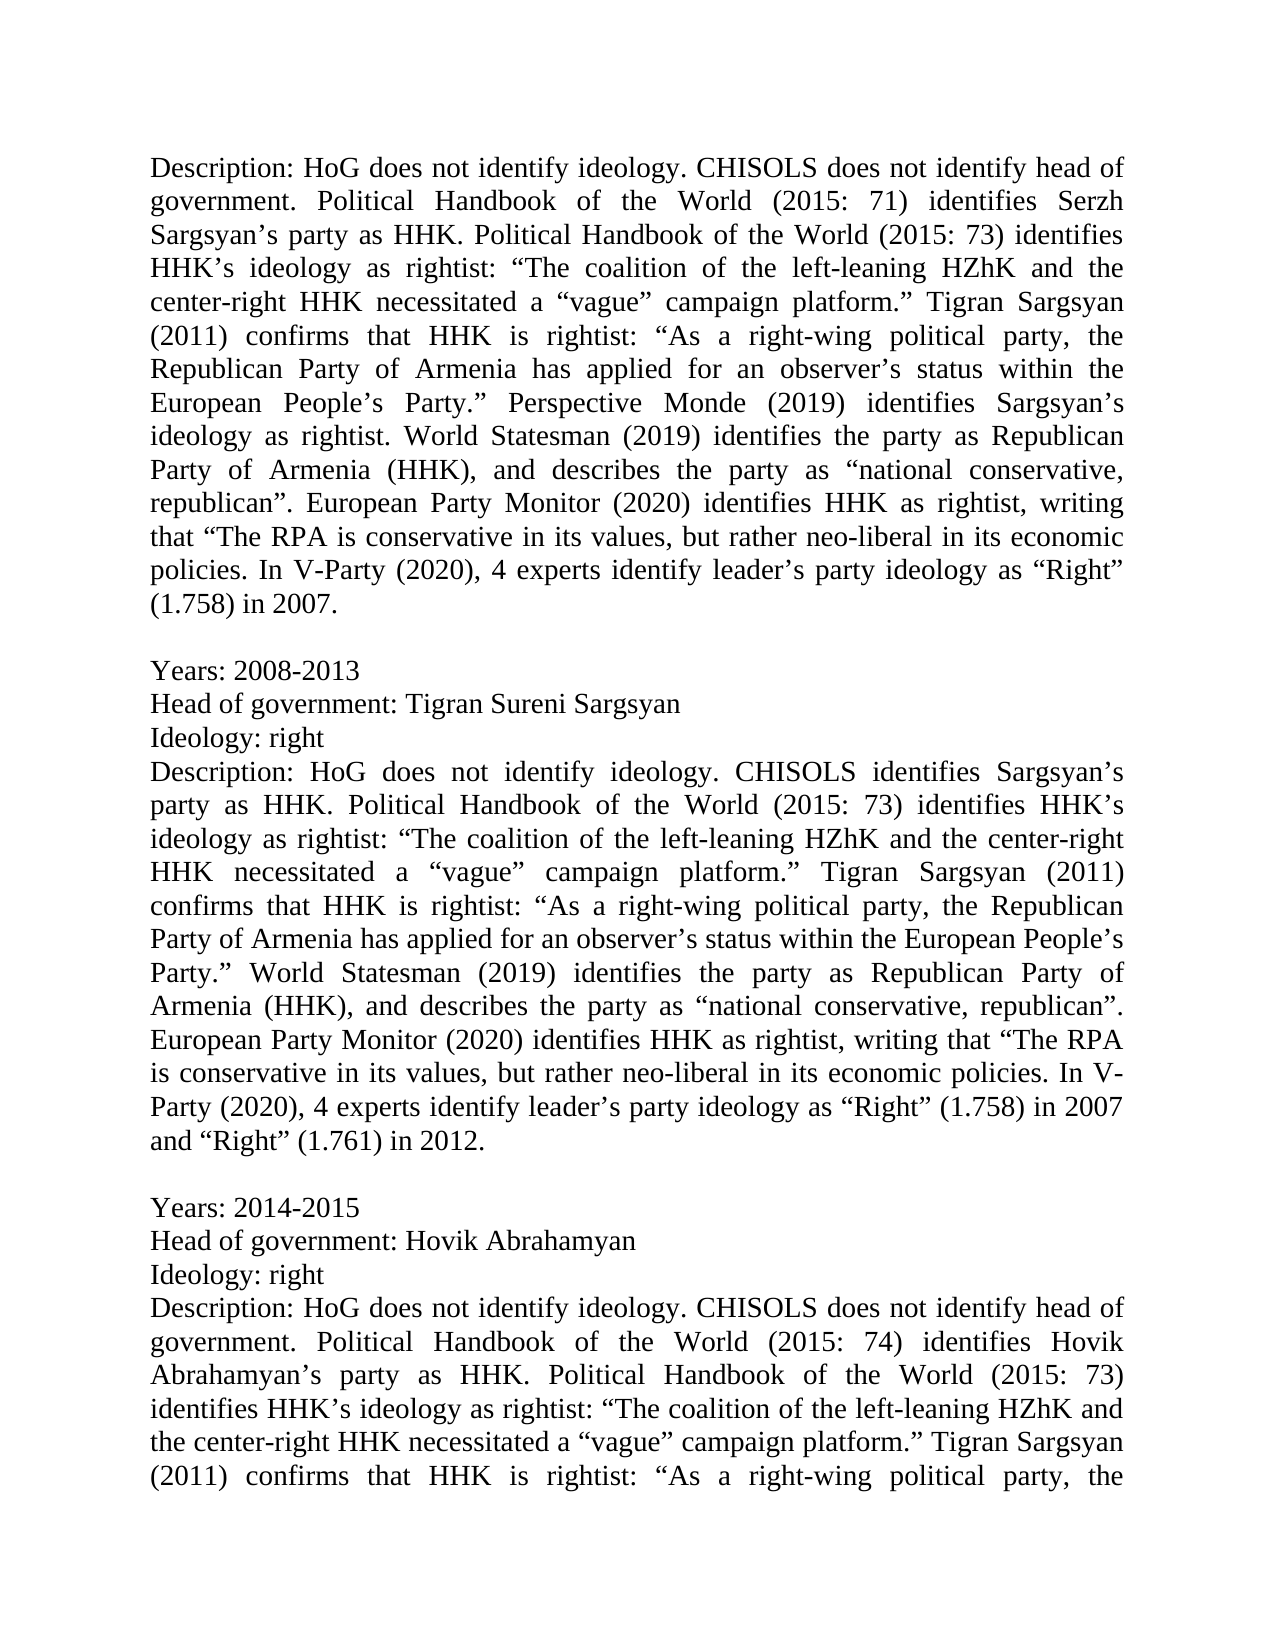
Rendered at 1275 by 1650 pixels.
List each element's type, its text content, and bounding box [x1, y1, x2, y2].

text Description: HoG does not identify ideology. CHISOLS identifies Sargsyan’s party as HHK. Political Handbook of the World (2015: 73) identifies HHK’s ideology as rightist: “The coalition of the left-leaning HZhK and the center-right HHK necessitated a “vague” campaign platform.” Tigran Sargsyan (2011) confirms that HHK is rightist: “As a right-wing political party, the Republican Party of Armenia has applied for an observer’s status within the European People’s Party.” World Statesman (2019) identifies the party as Republican Party of Armenia (HHK), and describes the party as “national conservative, republican”. European Party Monitor (2020) identifies HHK as rightist, writing that “The RPA is conservative in its values, but rather neo-liberal in its economic policies. In V-Party (2020), 4 experts identify leader’s party ideology as “Right” (1.758) in 2007 and “Right” (1.761) in 2012. [150, 754, 1125, 1156]
text Head of government: Hovik Abrahamyan [150, 1223, 1125, 1257]
text Years: 2008-2013 [150, 653, 1125, 687]
text Head of government: Tigran Sureni Sargsyan [150, 687, 1125, 720]
text Description: HoG does not identify ideology. CHISOLS does not identify head of government. Political Handbook of the World (2015: 71) identifies Serzh Sargsyan’s party as HHK. Political Handbook of the World (2015: 73) identifies HHK’s ideology as rightist: “The coalition of the left-leaning HZhK and the center-right HHK necessitated a “vague” campaign platform.” Tigran Sargsyan (2011) confirms that HHK is rightist: “As a right-wing political party, the Republican Party of Armenia has applied for an observer’s status within the European People’s Party.” Perspective Monde (2019) identifies Sargsyan’s ideology as rightist. World Statesman (2019) identifies the party as Republican Party of Armenia (HHK), and describes the party as “national conservative, republican”. European Party Monitor (2020) identifies HHK as rightist, writing that “The RPA is conservative in its values, but rather neo-liberal in its economic policies. In V-Party (2020), 4 experts identify leader’s party ideology as “Right” (1.758) in 2007. [150, 150, 1125, 619]
text Ideology: right [150, 1257, 1125, 1290]
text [150, 1290, 1125, 1492]
text Years: 2014-2015 [150, 1190, 1125, 1223]
text Ideology: right [150, 720, 1125, 754]
